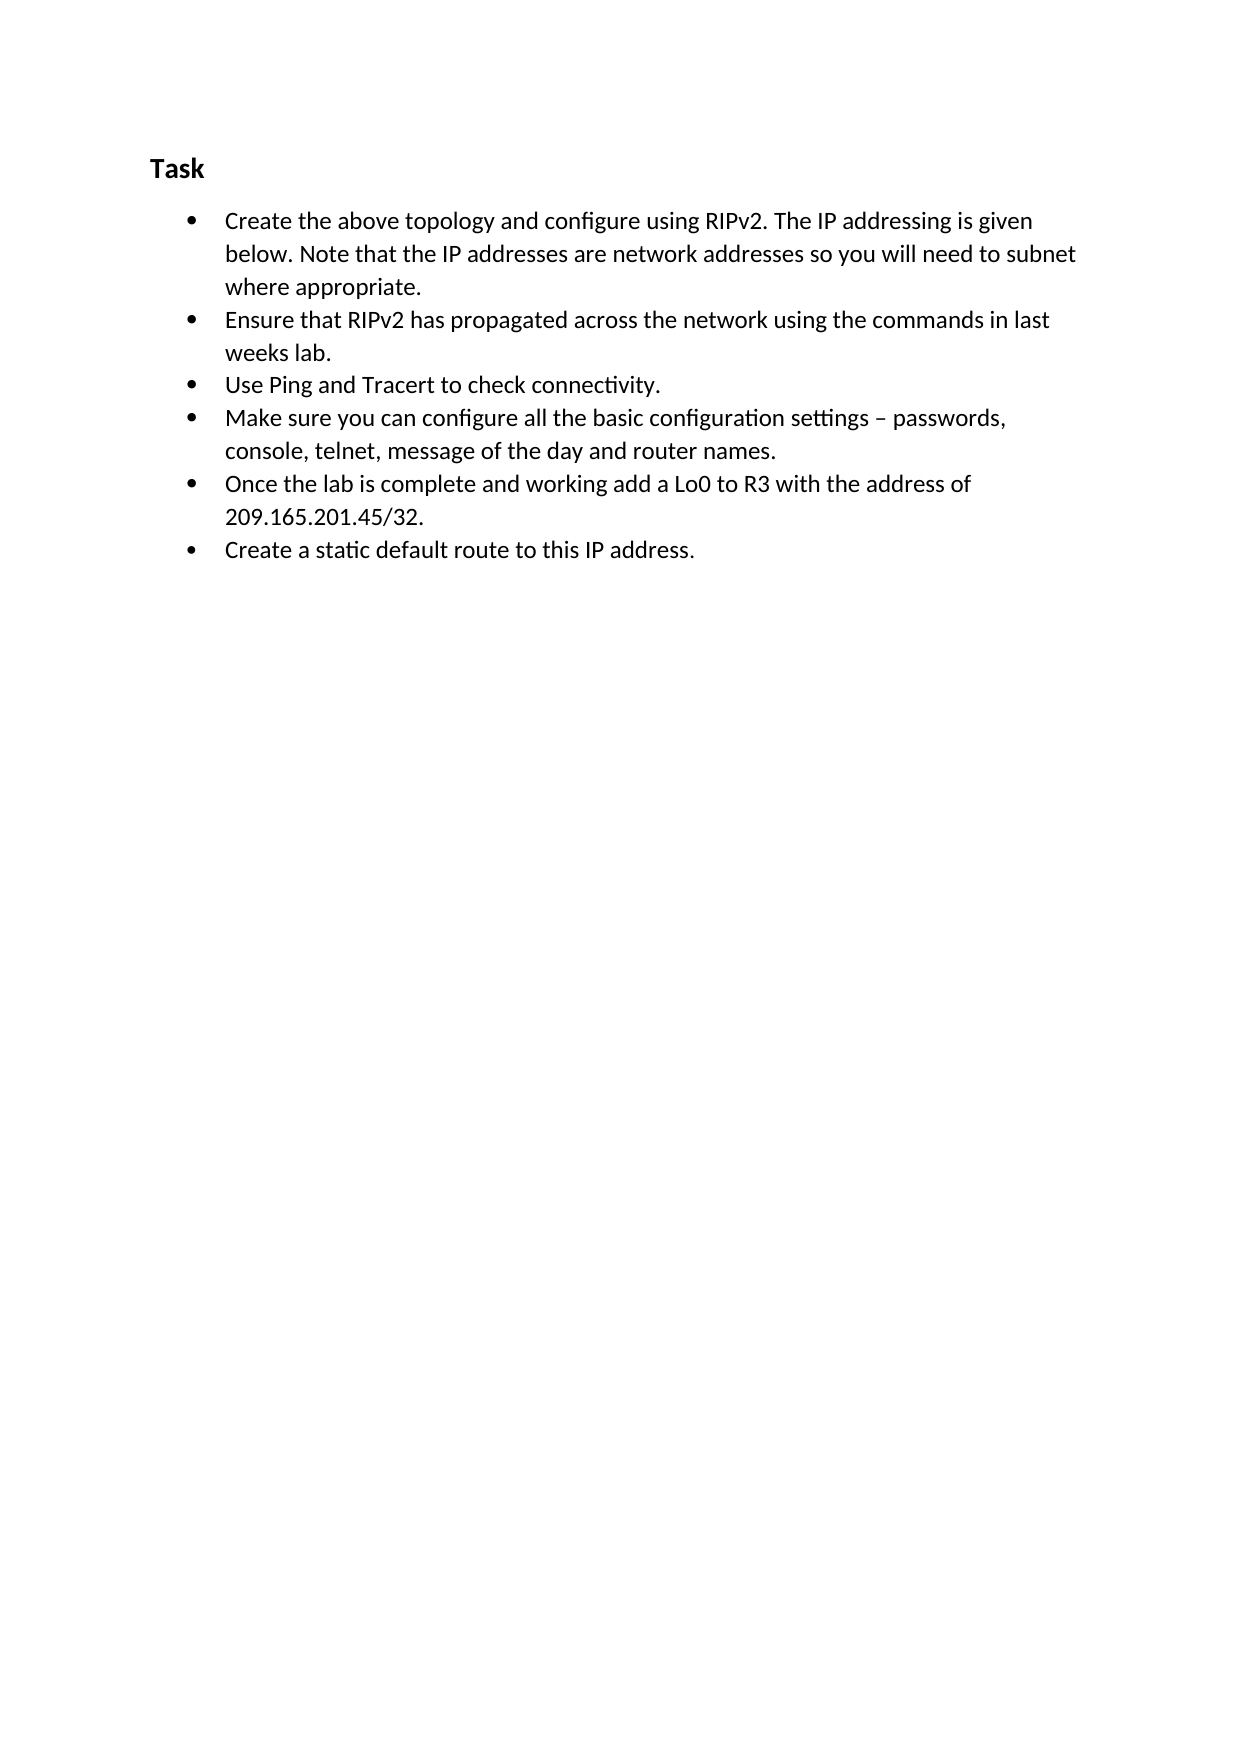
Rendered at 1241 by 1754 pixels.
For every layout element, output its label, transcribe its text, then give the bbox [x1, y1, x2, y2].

list Make sure you can configure all the basic configuration settings – passwords, console, telnet, message of the day and router names. [187, 403, 1090, 466]
list Once the lab is complete and working add a Lo0 to R3 with the address of 209.165.201.45/32. [187, 468, 1090, 532]
text Task [150, 150, 1090, 186]
list Create the above topology and configure using RIPv2. The IP addressing is given below. Note that the IP addresses are network addresses so you will need to subnet where appropriate. [187, 205, 1090, 301]
list Use Ping and Tracert to check connectivity. [187, 370, 1090, 400]
list Create a static default route to this IP address. [187, 534, 1090, 565]
list Ensure that RIPv2 has propagated across the network using the commands in last weeks lab. [187, 304, 1090, 367]
